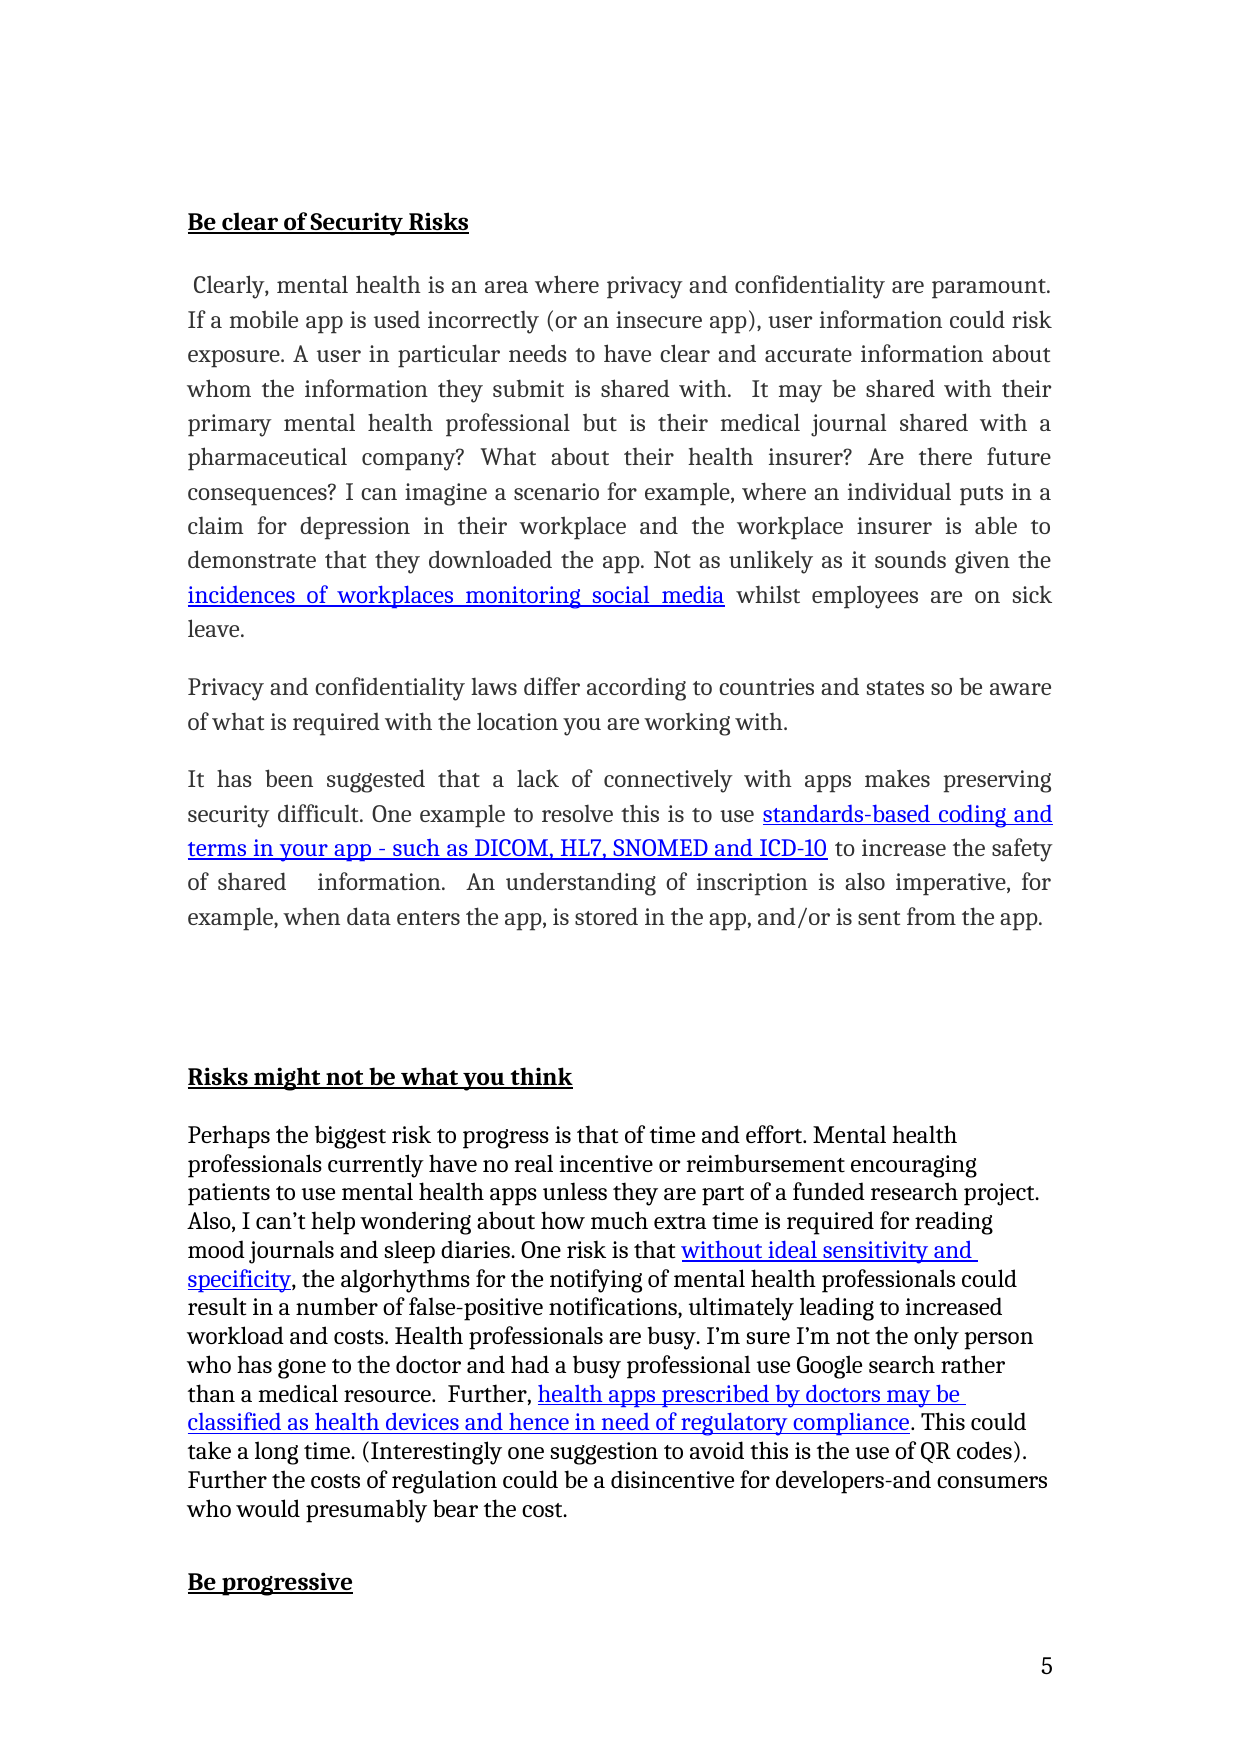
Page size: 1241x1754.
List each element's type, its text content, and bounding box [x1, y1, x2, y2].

text Be clear of Security Risks [187, 208, 1053, 237]
text Perhaps the biggest risk to progress is that of time and effort. Mental health professionals currently have no real incentive or reimbursement encouraging patients to use mental health apps unless they are part of a funded research project. Also, I can’t help wondering about how much extra time is required for reading mood journals and sleep diaries. One risk is that without ideal sensitivity and specificity, the algorhythms for the notifying of mental health professionals could result in a number of false-positive notifications, ultimately leading to increased workload and costs. Health professionals are busy. I’m sure I’m not the only person who has gone to the doctor and had a busy professional use Google search rather than a medical resource. Further, health apps prescribed by doctors may be classified as health devices and hence in need of regulatory compliance. This could take a long time. (Interestingly one suggestion to avoid this is the use of QR codes). Further the costs of regulation could be a disincentive for developers-and consumers who would presumably bear the cost. [187, 1121, 1053, 1523]
text Clearly, mental health is an area where privacy and confidentiality are paramount. If a mobile app is used incorrectly (or an insecure app), user information could risk exposure. A user in particular needs to have clear and accurate information about whom the information they submit is shared with. It may be shared with their primary mental health professional but is their medical journal shared with a pharmaceutical company? What about their health insurer? Are there future consequences? I can imagine a scenario for example, where an individual puts in a claim for depression in their workplace and the workplace insurer is able to demonstrate that they downloaded the app. Not as unlikely as it sounds given the incidences of workplaces monitoring social media whilst employees are on sick leave. [187, 266, 1053, 644]
text Privacy and confidentiality laws differ according to countries and states so be aware of what is required with the location you are working with. [187, 667, 1053, 736]
text It has been suggested that a lack of connectively with apps makes preserving security difficult. One example to resolve this is to use standards-based coding and terms in your app - such as DICOM, HL7, SNOMED and ICD-10 to increase the safety of shared information. An understanding of inscription is also imperative, for example, when data enters the app, is stored in the app, and/or is sent from the app. [187, 759, 1053, 931]
text Be progressive [187, 1568, 1053, 1596]
text Risks might not be what you think [187, 1063, 1053, 1092]
